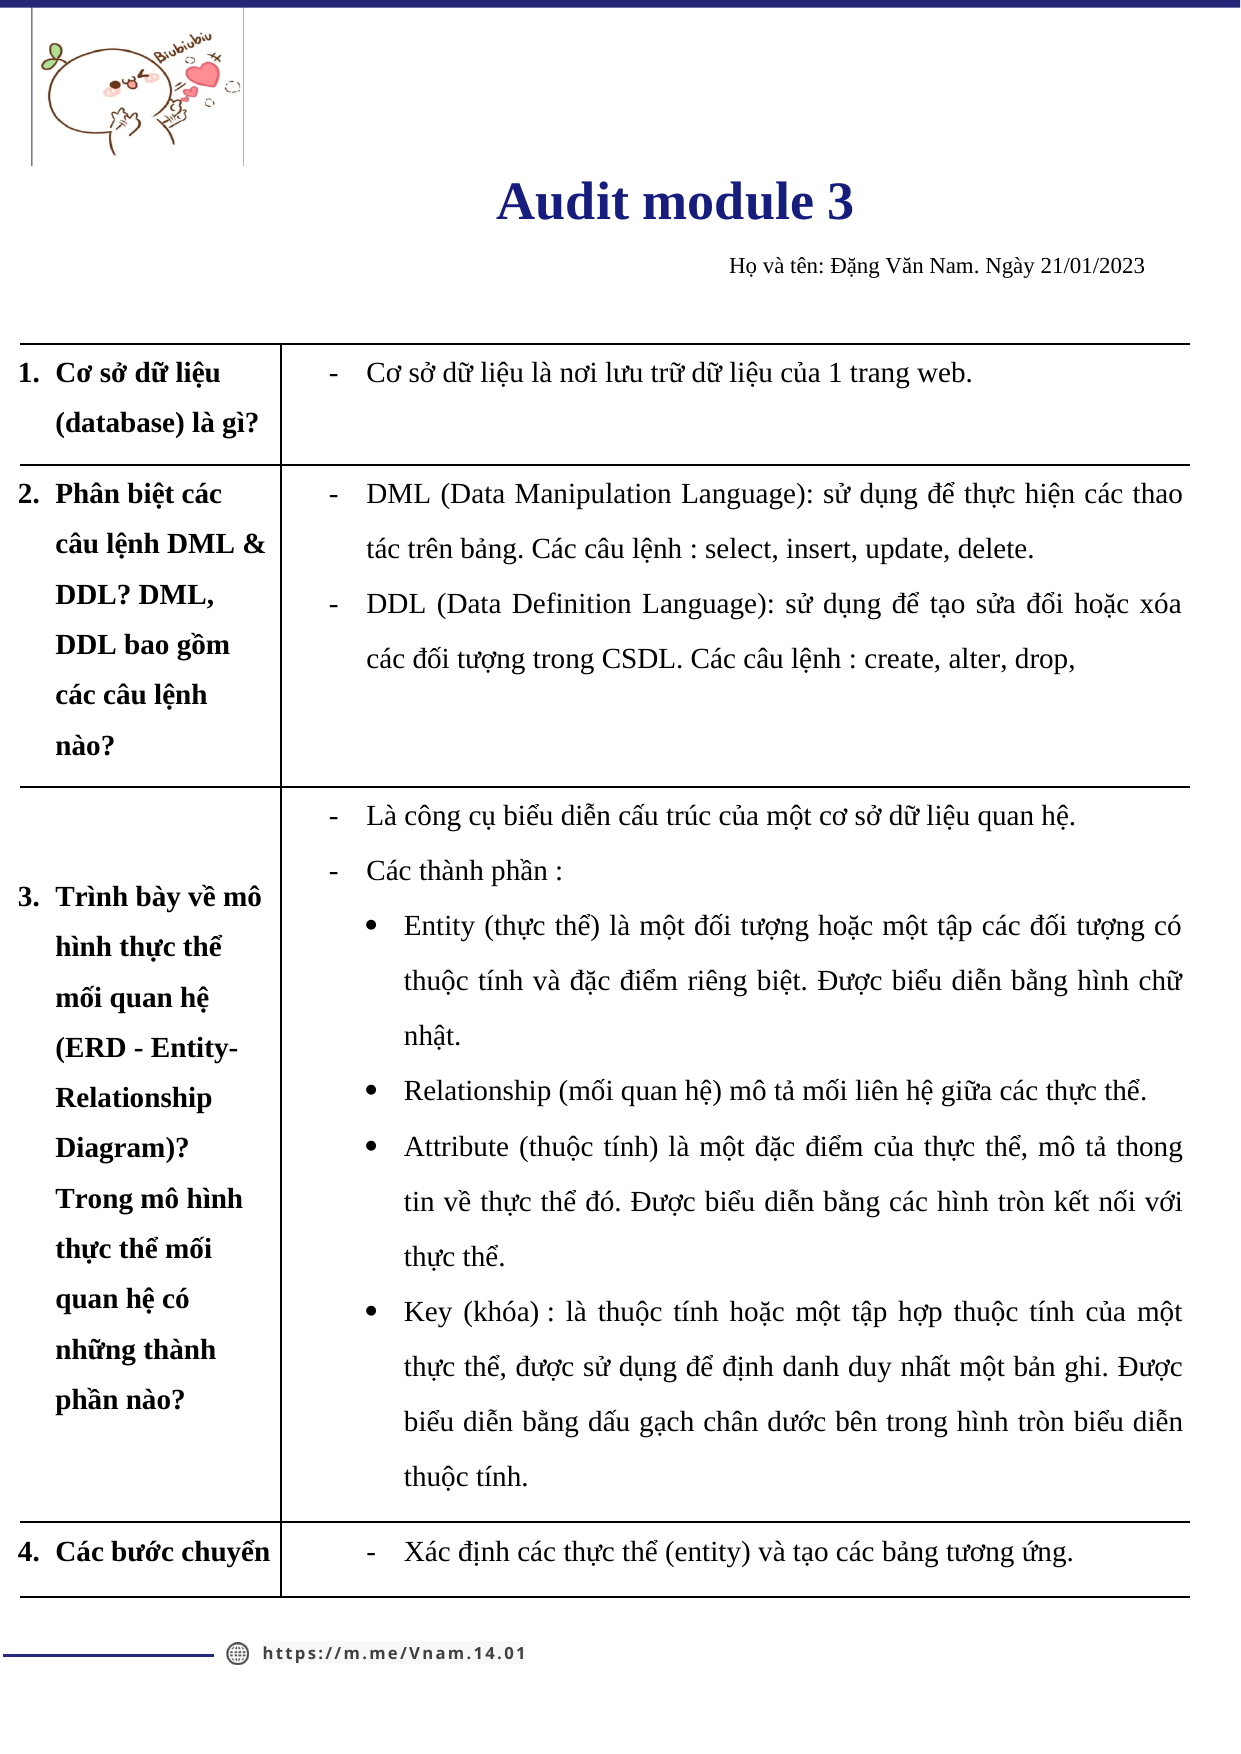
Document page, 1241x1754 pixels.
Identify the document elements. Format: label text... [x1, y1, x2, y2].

table_header Cơ sở dữ liệu (database) là gì? [20, 345, 280, 464]
table_cell Phân biệt các câu lệnh DML & DDL? DML, DDL bao gồm các câu lệnh nào? [20, 466, 280, 786]
table_cell DML (Data Manipulation Language): sử dụng để thực hiện các thao tác trên bảng. Các câu lệnh : select, insert, update, delete. DDL (Data Definition Language): sử dụng để tạo sửa đổi hoặc xóa các đối tượng trong CSDL. Các câu lệnh : create, alter, drop, [282, 466, 1190, 786]
table_header Cơ sở dữ liệu là nơi lưu trữ dữ liệu của 1 trang web. [282, 345, 1190, 464]
picture [226, 1642, 249, 1665]
text Họ và tên: Đặng Văn Nam. Ngày 21/01/2023 [169, 252, 1145, 279]
picture [31, 8, 244, 167]
table_cell Các bước chuyển đổi từ ERD -> Table? [20, 1523, 280, 1596]
text Audit module 3 [169, 168, 1145, 231]
table_cell Là công cụ biểu diễn cấu trúc của một cơ sở dữ liệu quan hệ. Các thành phần : Entity (thực thể) là một đối tượng hoặc một tập các đối tượng có thuộc tính và đặc điểm riêng biệt. Được biểu diễn bằng hình chữ nhật. Relationship (mối quan hệ) mô tả mối liên hệ giữa các thực thể. Attribute (thuộc tính) là một đặc điểm của thực thể, mô tả thong tin về thực thể đó. Được biểu diễn bằng các hình tròn kết nối với thực thể. Key (khóa) : là thuộc tính hoặc một tập hợp thuộc tính của một thực thể, được sử dụng để định danh duy nhất một bản ghi. Được biểu diễn bằng dấu gạch chân dước bên trong hình tròn biểu diễn thuộc tính. [282, 788, 1190, 1521]
table_cell Trình bày về mô hình thực thể mối quan hệ (ERD - Entity-Relationship Diagram)? Trong mô hình thực thể mối quan hệ có những thành phần nào? [20, 788, 280, 1521]
